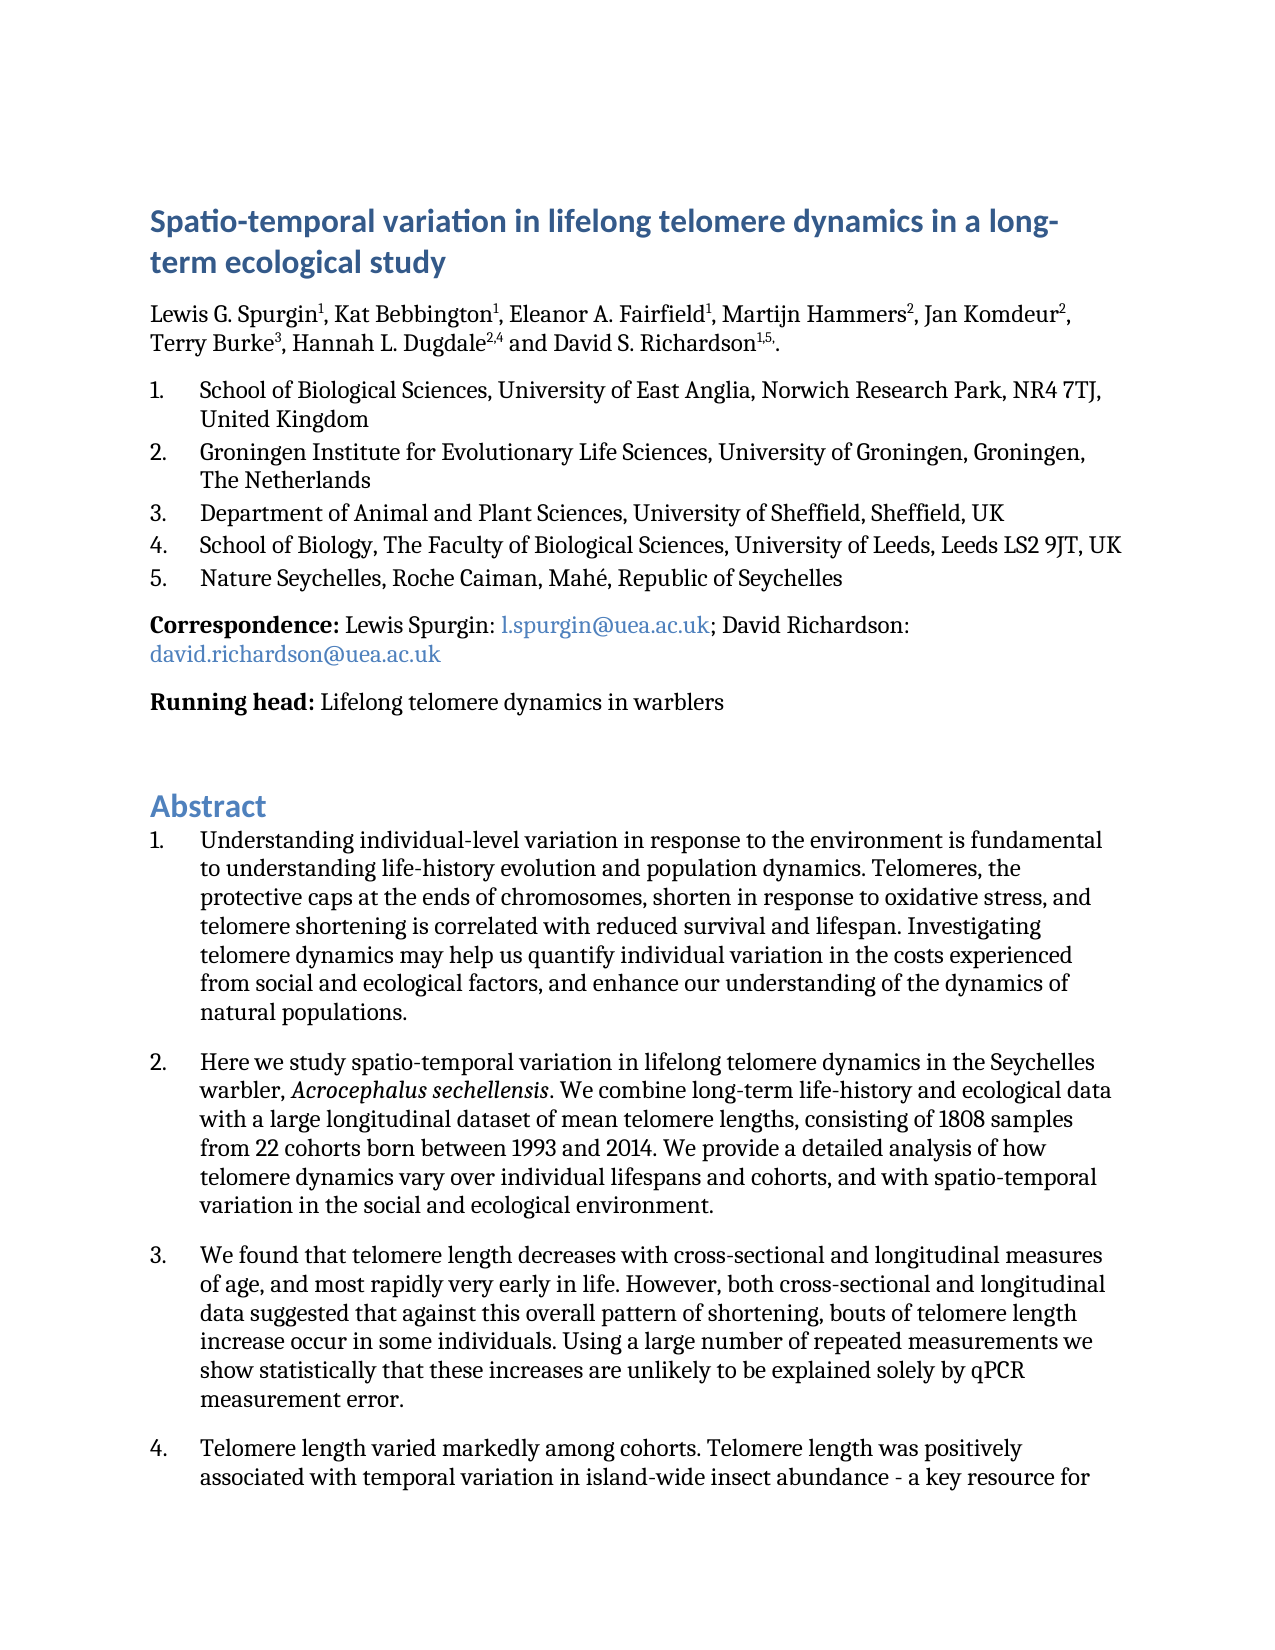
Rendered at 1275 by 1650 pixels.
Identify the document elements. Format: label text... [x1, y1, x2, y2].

list Understanding individual-level variation in response to the environment is fundamental to understanding life-history evolution and population dynamics. Telomeres, the protective caps at the ends of chromosomes, shorten in response to oxidative stress, and telomere shortening is correlated with reduced survival and lifespan. Investigating telomere dynamics may help us quantify individual variation in the costs experienced from social and ecological factors, and enhance our understanding of the dynamics of natural populations. [150, 826, 1125, 1027]
list Here we study spatio-temporal variation in lifelong telomere dynamics in the Seychelles warbler, Acrocephalus sechellensis. We combine long-term life-history and ecological data with a large longitudinal dataset of mean telomere lengths, consisting of 1808 samples from 22 cohorts born between 1993 and 2014. We provide a detailed analysis of how telomere dynamics vary over individual lifespans and cohorts, and with spatio-temporal variation in the social and ecological environment. [150, 1048, 1125, 1220]
subtitle Spatio-temporal variation in lifelong telomere dynamics in a long-term ecological study [150, 200, 1125, 281]
list School of Biological Sciences, University of East Anglia, Norwich Research Park, NR4 7TJ, United Kingdom [150, 376, 1125, 434]
text Correspondence: Lewis Spurgin: l.spurgin@uea.ac.uk; David Richardson: david.richardson@uea.ac.uk [150, 611, 1125, 669]
list Groningen Institute for Evolutionary Life Sciences, University of Groningen, Groningen, The Netherlands [150, 438, 1125, 495]
list Nature Seychelles, Roche Caiman, Mahé, Republic of Seychelles [150, 564, 1125, 593]
list We found that telomere length decreases with cross-sectional and longitudinal measures of age, and most rapidly very early in life. However, both cross-sectional and longitudinal data suggested that against this overall pattern of shortening, bouts of telomere length increase occur in some individuals. Using a large number of repeated measurements we show statistically that these increases are unlikely to be explained solely by qPCR measurement error. [150, 1241, 1125, 1413]
text Running head: Lifelong telomere dynamics in warblers [150, 688, 1125, 716]
subtitle Abstract [150, 785, 1125, 826]
list School of Biology, The Faculty of Biological Sciences, University of Leeds, Leeds LS2 9JT, UK [150, 531, 1125, 560]
list Department of Animal and Plant Sciences, University of Sheffield, Sheffield, UK [150, 499, 1125, 528]
text Lewis G. Spurgin1, Kat Bebbington1, Eleanor A. Fairfield1, Martijn Hammers2, Jan Komdeur2, Terry Burke3, Hannah L. Dugdale2,4 and David S. Richardson1,5,. [150, 300, 1125, 358]
